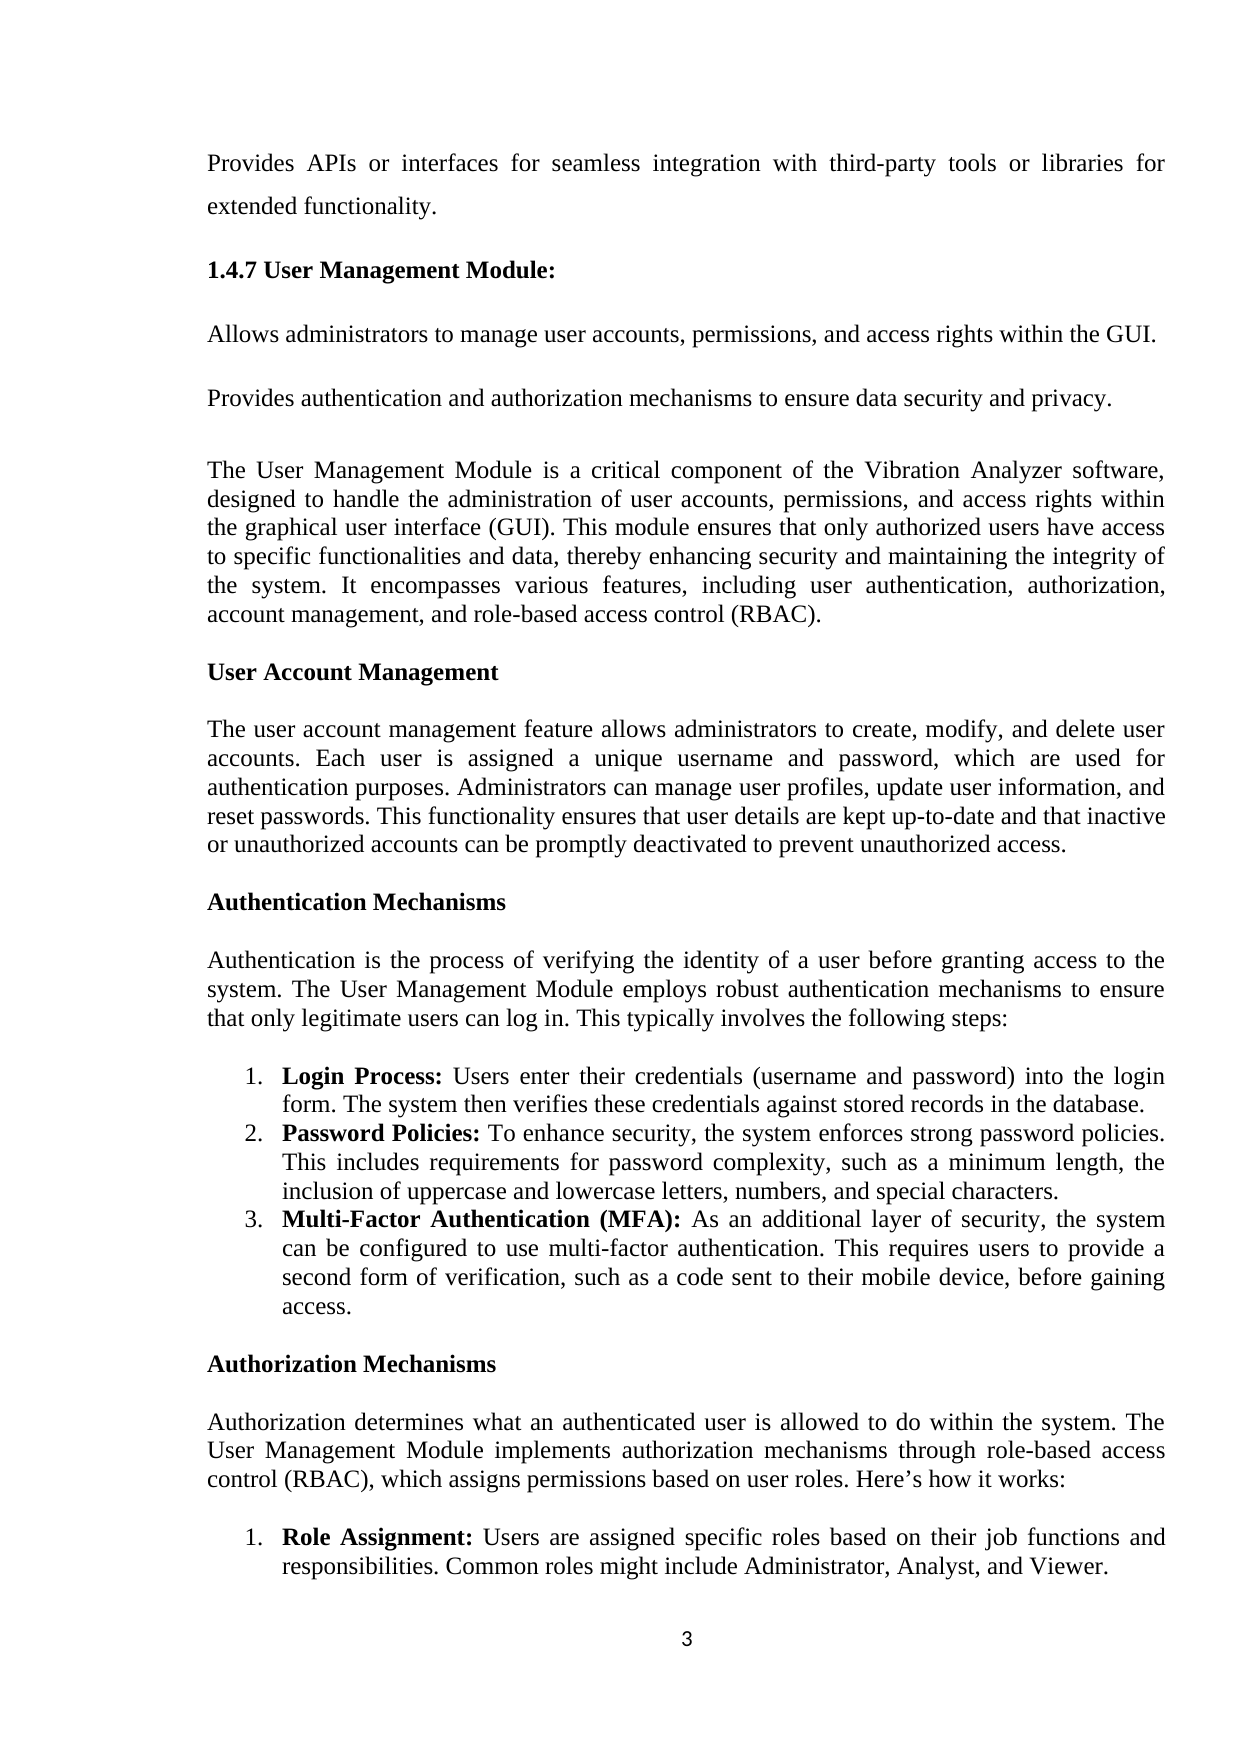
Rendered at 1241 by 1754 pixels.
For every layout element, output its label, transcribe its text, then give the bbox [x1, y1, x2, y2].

text Authentication Mechanisms [207, 887, 1166, 916]
text Authorization determines what an authenticated user is allowed to do within the system. The User Management Module implements authorization mechanisms through role-based access control (RBAC), which assigns permissions based on user roles. Here’s how it works: [207, 1407, 1166, 1493]
text Provides APIs or interfaces for seamless integration with third-party tools or libraries for extended functionality. [207, 148, 1166, 219]
text 1.4.7 User Management Module: [207, 255, 1166, 283]
text Authentication is the process of verifying the identity of a user before granting access to the system. The User Management Module employs robust authentication mechanisms to ensure that only legitimate users can log in. This typically involves the following steps: [207, 945, 1166, 1032]
text Allows administrators to manage user accounts, permissions, and access rights within the GUI. [207, 319, 1166, 347]
text Authorization Mechanisms [207, 1349, 1166, 1377]
list Role Assignment: Users are assigned specific roles based on their job functions and responsibilities. Common roles might include Administrator, Analyst, and Viewer. [244, 1522, 1166, 1579]
text User Account Management [207, 657, 1166, 685]
text The User Management Module is a critical component of the Vibration Analyzer software, designed to handle the administration of user accounts, permissions, and access rights within the graphical user interface (GUI). This module ensures that only authorized users have access to specific functionalities and data, thereby enhancing security and maintaining the integrity of the system. It encompasses various features, including user authentication, authorization, account management, and role-based access control (RBAC). [207, 455, 1166, 627]
text Provides authentication and authorization mechanisms to ensure data security and privacy. [207, 383, 1166, 411]
list Password Policies: To enhance security, the system enforces strong password policies. This includes requirements for password complexity, such as a minimum length, the inclusion of uppercase and lowercase letters, numbers, and special characters. [244, 1118, 1166, 1204]
text The user account management feature allows administrators to create, modify, and delete user accounts. Each user is assigned a unique username and password, which are used for authentication purposes. Administrators can manage user profiles, update user information, and reset passwords. This functionality ensures that user details are kept up-to-date and that inactive or unauthorized accounts can be promptly deactivated to prevent unauthorized access. [207, 714, 1166, 858]
list Multi-Factor Authentication (MFA): As an additional layer of security, the system can be configured to use multi-factor authentication. This requires users to provide a second form of verification, such as a code sent to their mobile device, before gaining access. [244, 1204, 1166, 1319]
list Login Process: Users enter their credentials (username and password) into the login form. The system then verifies these credentials against stored records in the database. [244, 1061, 1166, 1118]
